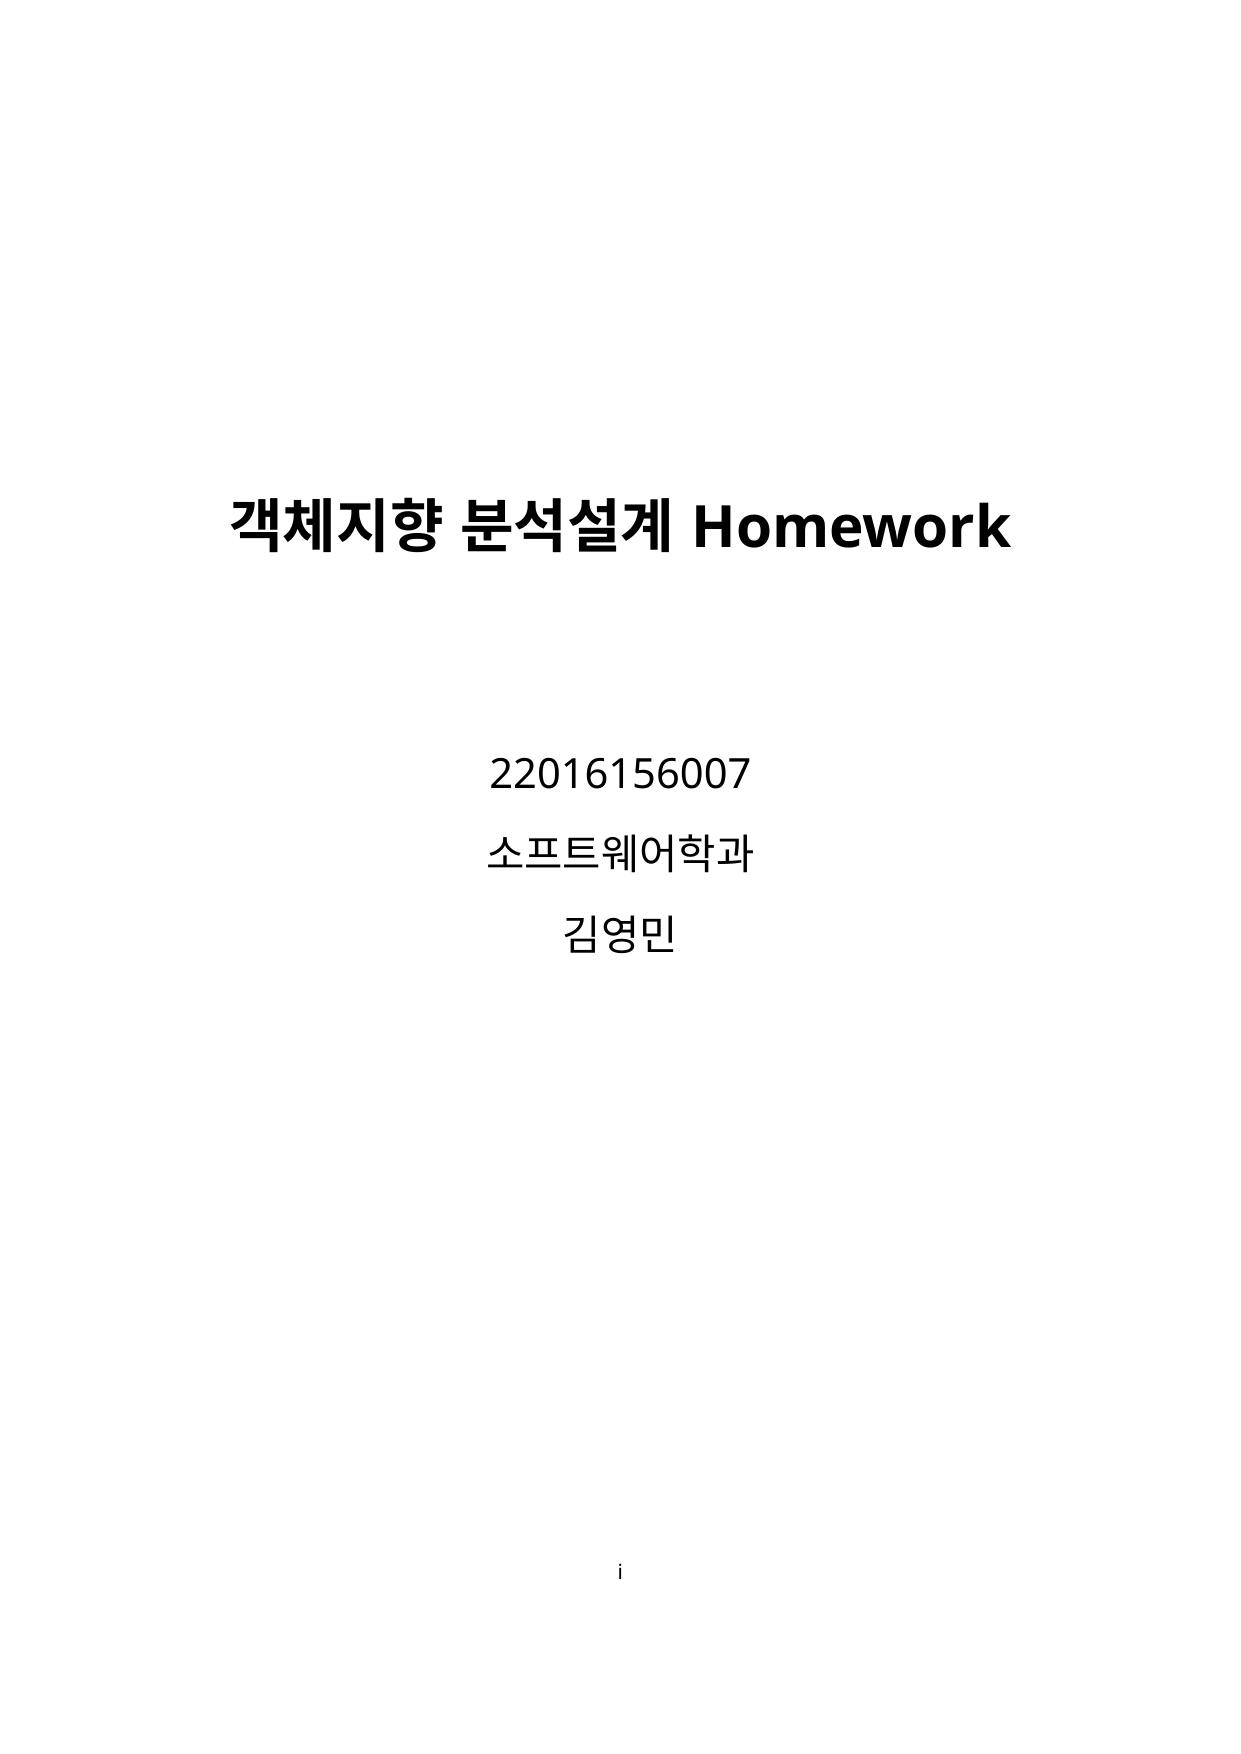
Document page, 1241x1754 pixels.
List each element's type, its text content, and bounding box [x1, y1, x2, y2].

text 소프트웨어학과 [150, 821, 1090, 881]
text 객체지향 분석설계 Homework [150, 480, 1090, 564]
text 김영민 [150, 902, 1090, 962]
text 22016156007 [150, 744, 1090, 801]
